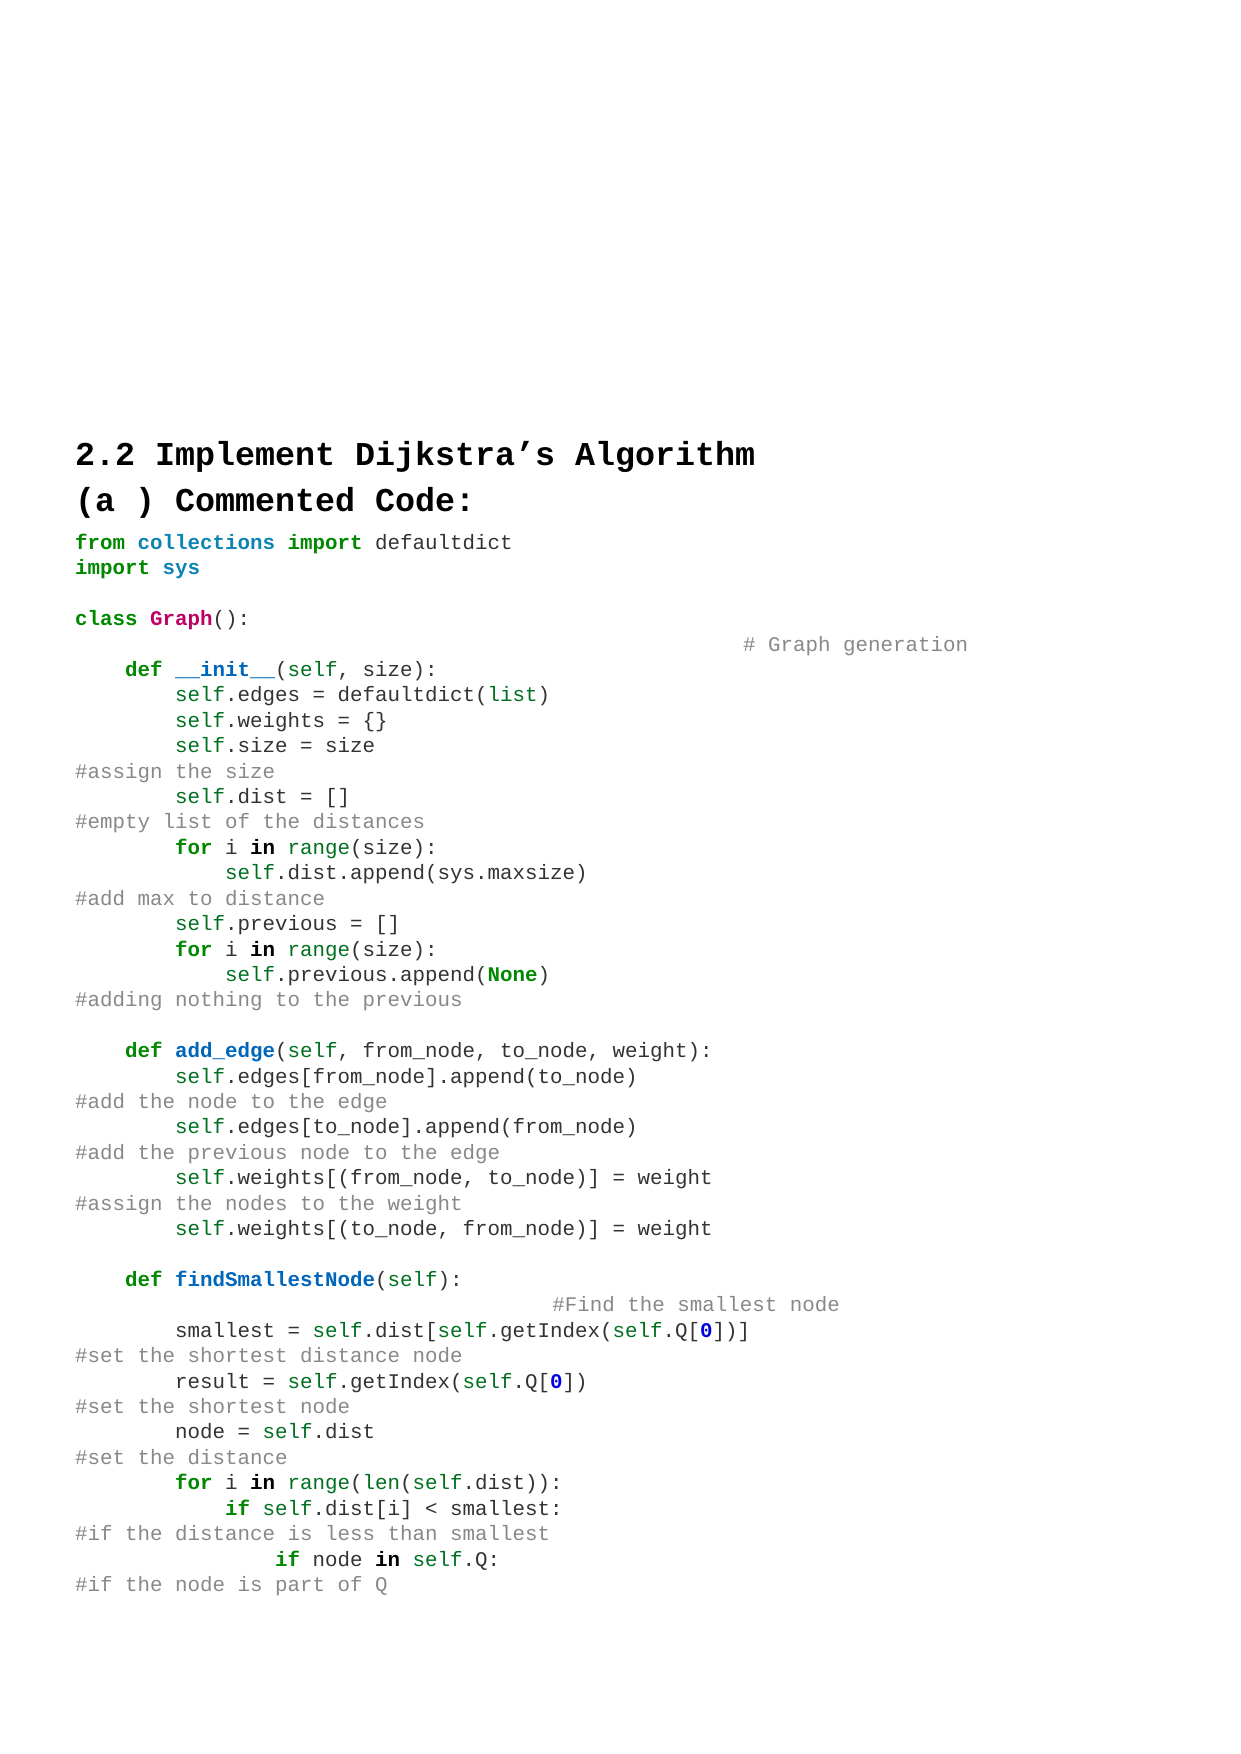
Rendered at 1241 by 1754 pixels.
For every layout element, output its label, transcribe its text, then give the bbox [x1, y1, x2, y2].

text self.weights = {} [75, 708, 1053, 733]
text self.weights[(to_node, from_node)] = weight [75, 1216, 1053, 1242]
text if node in self.Q: #if the node is part of Q [75, 1547, 1053, 1598]
text self.dist.append(sys.maxsize) #add max to distance [75, 861, 1053, 911]
text for i in range(size): [75, 937, 1053, 962]
text self.edges[from_node].append(to_node) #add the node to the edge [75, 1064, 1053, 1115]
text for i in range(len(self.dist)): [75, 1471, 1053, 1496]
text self.size = size #assign the size [75, 733, 1053, 784]
text (a ) Commented Code: [75, 484, 1053, 522]
text self.edges[to_node].append(from_node) #add the previous node to the edge [75, 1115, 1053, 1166]
text result = self.getIndex(self.Q[0]) #set the shortest node [75, 1369, 1053, 1420]
text def findSmallestNode(self): #Find the smallest node [75, 1267, 1053, 1318]
text def add_edge(self, from_node, to_node, weight): [75, 1038, 1053, 1064]
text for i in range(size): [75, 835, 1053, 861]
text 2.2 Implement Dijkstra’s Algorithm [75, 438, 1053, 476]
text self.previous = [] [75, 911, 1053, 937]
text import sys [75, 556, 1053, 581]
text self.edges = defaultdict(list) [75, 683, 1053, 708]
text from collections import defaultdict [75, 530, 1053, 556]
text smallest = self.dist[self.getIndex(self.Q[0])] #set the shortest distance node [75, 1318, 1053, 1369]
text self.previous.append(None) #adding nothing to the previous [75, 962, 1053, 1013]
text class Graph(): # Graph generation [75, 606, 1053, 657]
text self.dist = [] #empty list of the distances [75, 784, 1053, 835]
text def __init__(self, size): [75, 657, 1053, 683]
text node = self.dist #set the distance [75, 1420, 1053, 1471]
text if self.dist[i] < smallest: #if the distance is less than smallest [75, 1496, 1053, 1547]
text self.weights[(from_node, to_node)] = weight #assign the nodes to the weight [75, 1166, 1053, 1216]
